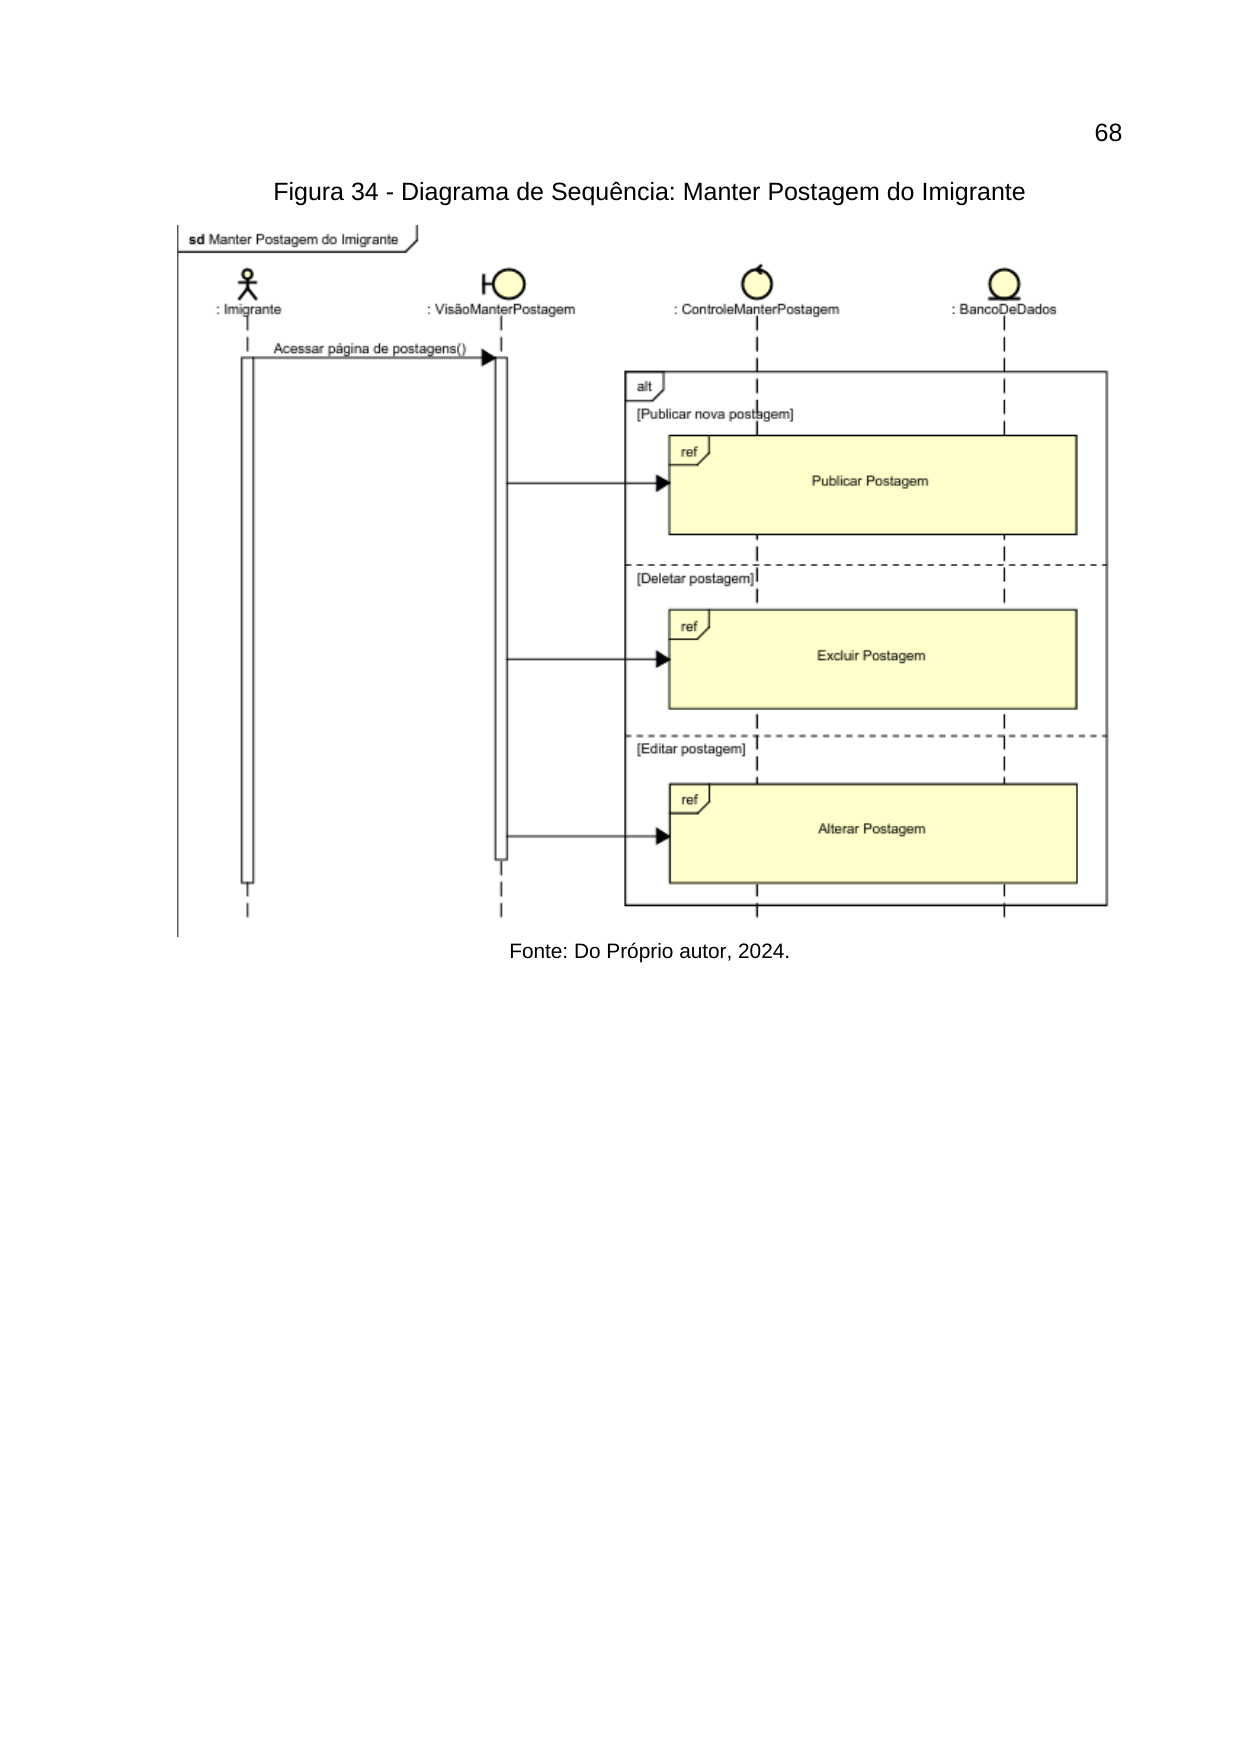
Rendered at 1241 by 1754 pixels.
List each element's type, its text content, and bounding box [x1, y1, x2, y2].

text Fonte: Do Próprio autor, 2024. [177, 939, 1122, 963]
text Figura 34 - Diagrama de Sequência: Manter Postagem do Imigrante [177, 177, 1122, 206]
picture [177, 225, 1123, 937]
